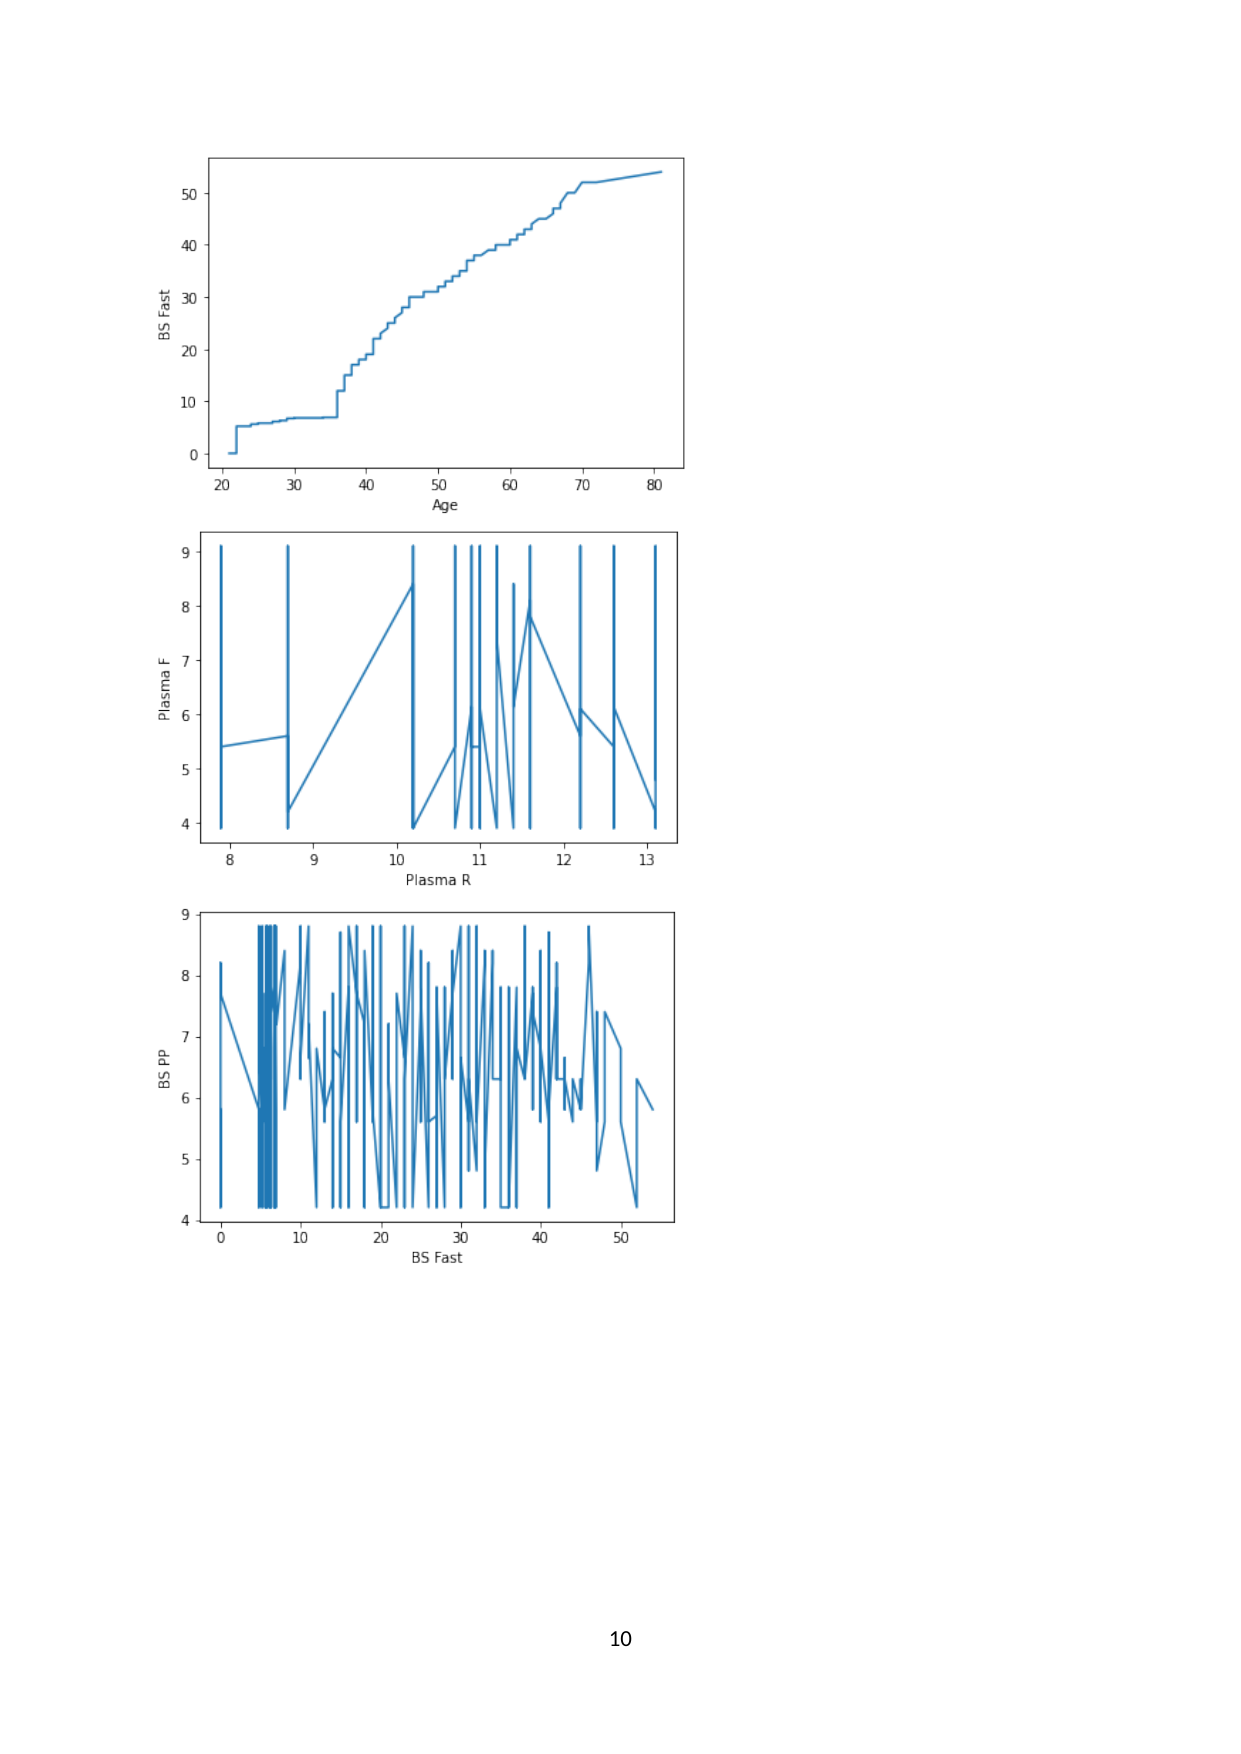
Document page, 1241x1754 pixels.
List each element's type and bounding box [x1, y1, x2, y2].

picture [150, 523, 687, 897]
picture [150, 899, 684, 1276]
picture [150, 150, 692, 522]
